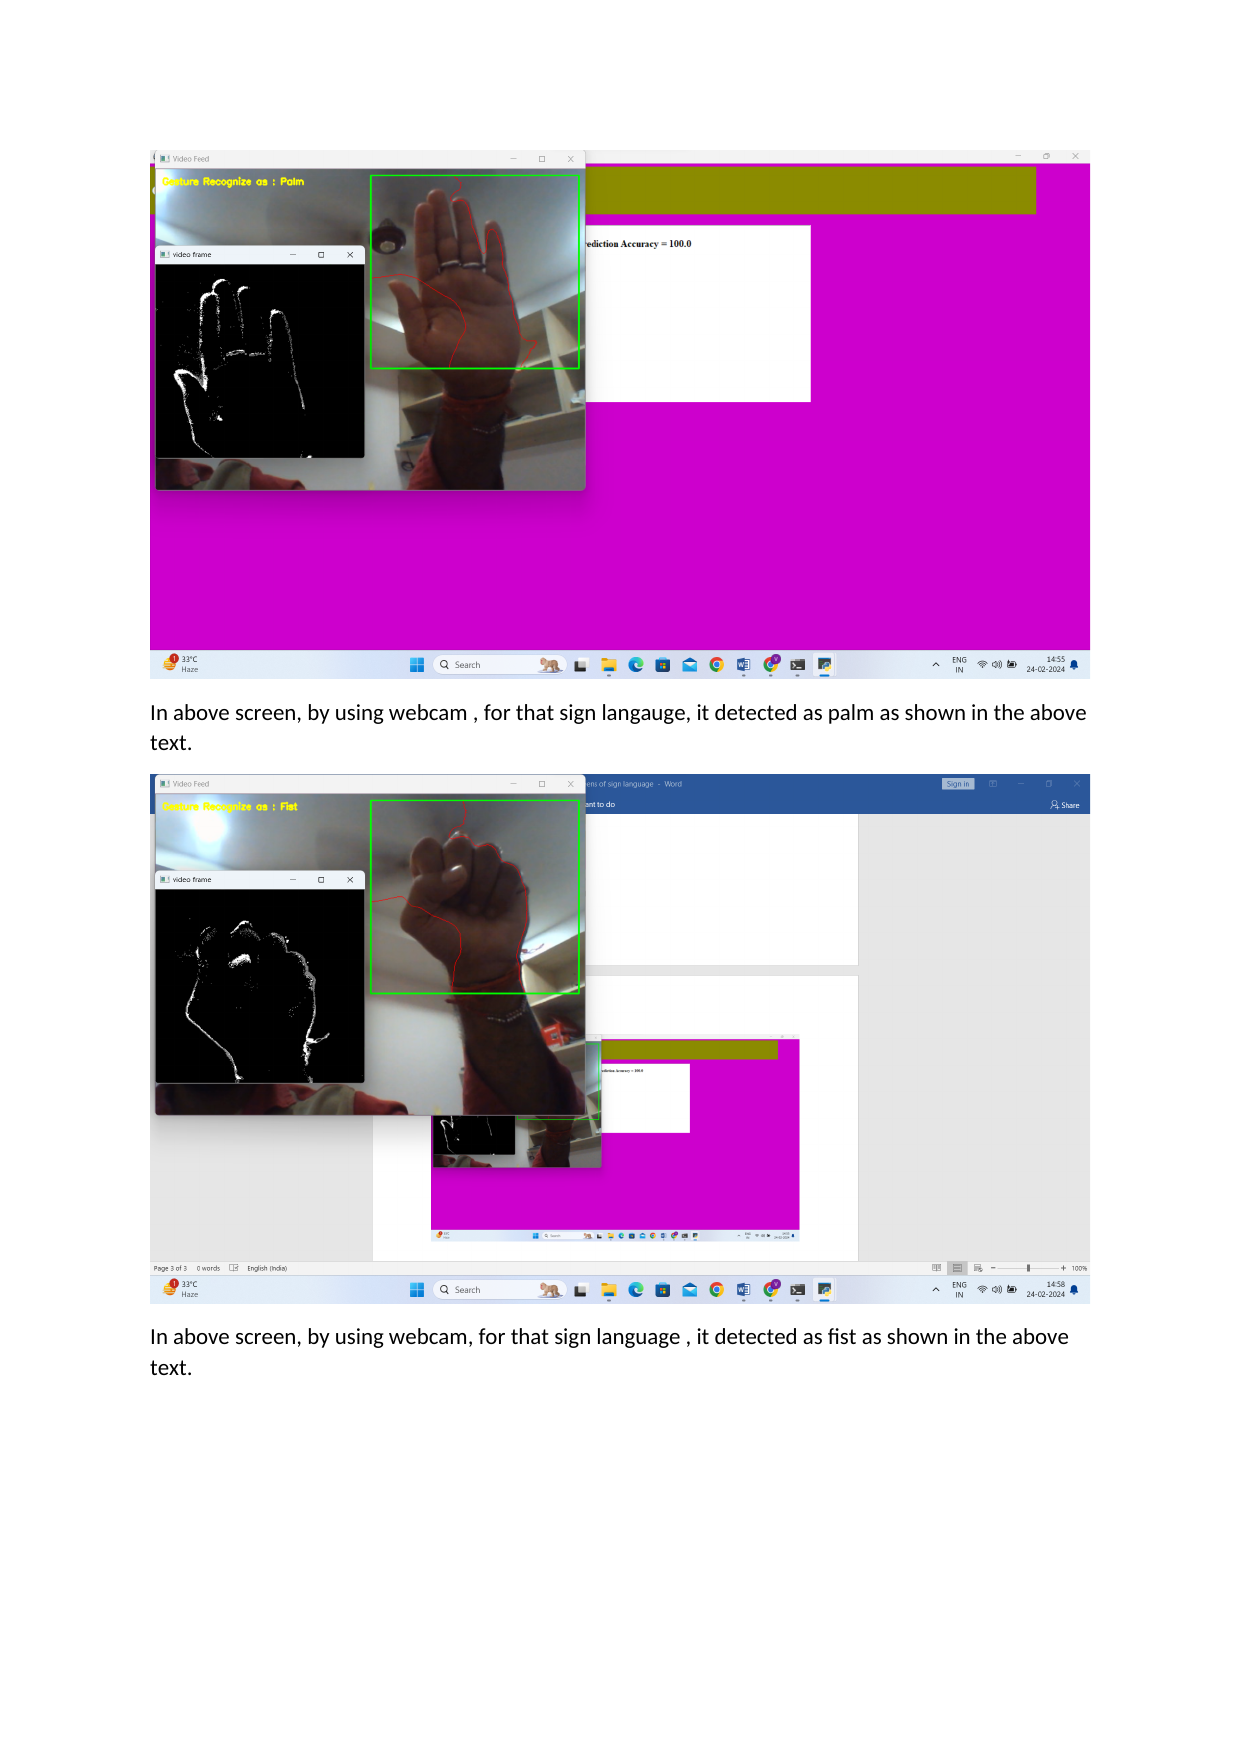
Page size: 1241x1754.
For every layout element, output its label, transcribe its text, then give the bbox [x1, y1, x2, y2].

text In above screen, by using webcam, for that sign language , it detected as fist as shown in the above text. [150, 1322, 1090, 1381]
picture [150, 150, 1091, 679]
text In above screen, by using webcam , for that sign langauge, it detected as palm as shown in the above text. [150, 698, 1090, 756]
picture [150, 774, 1091, 1304]
